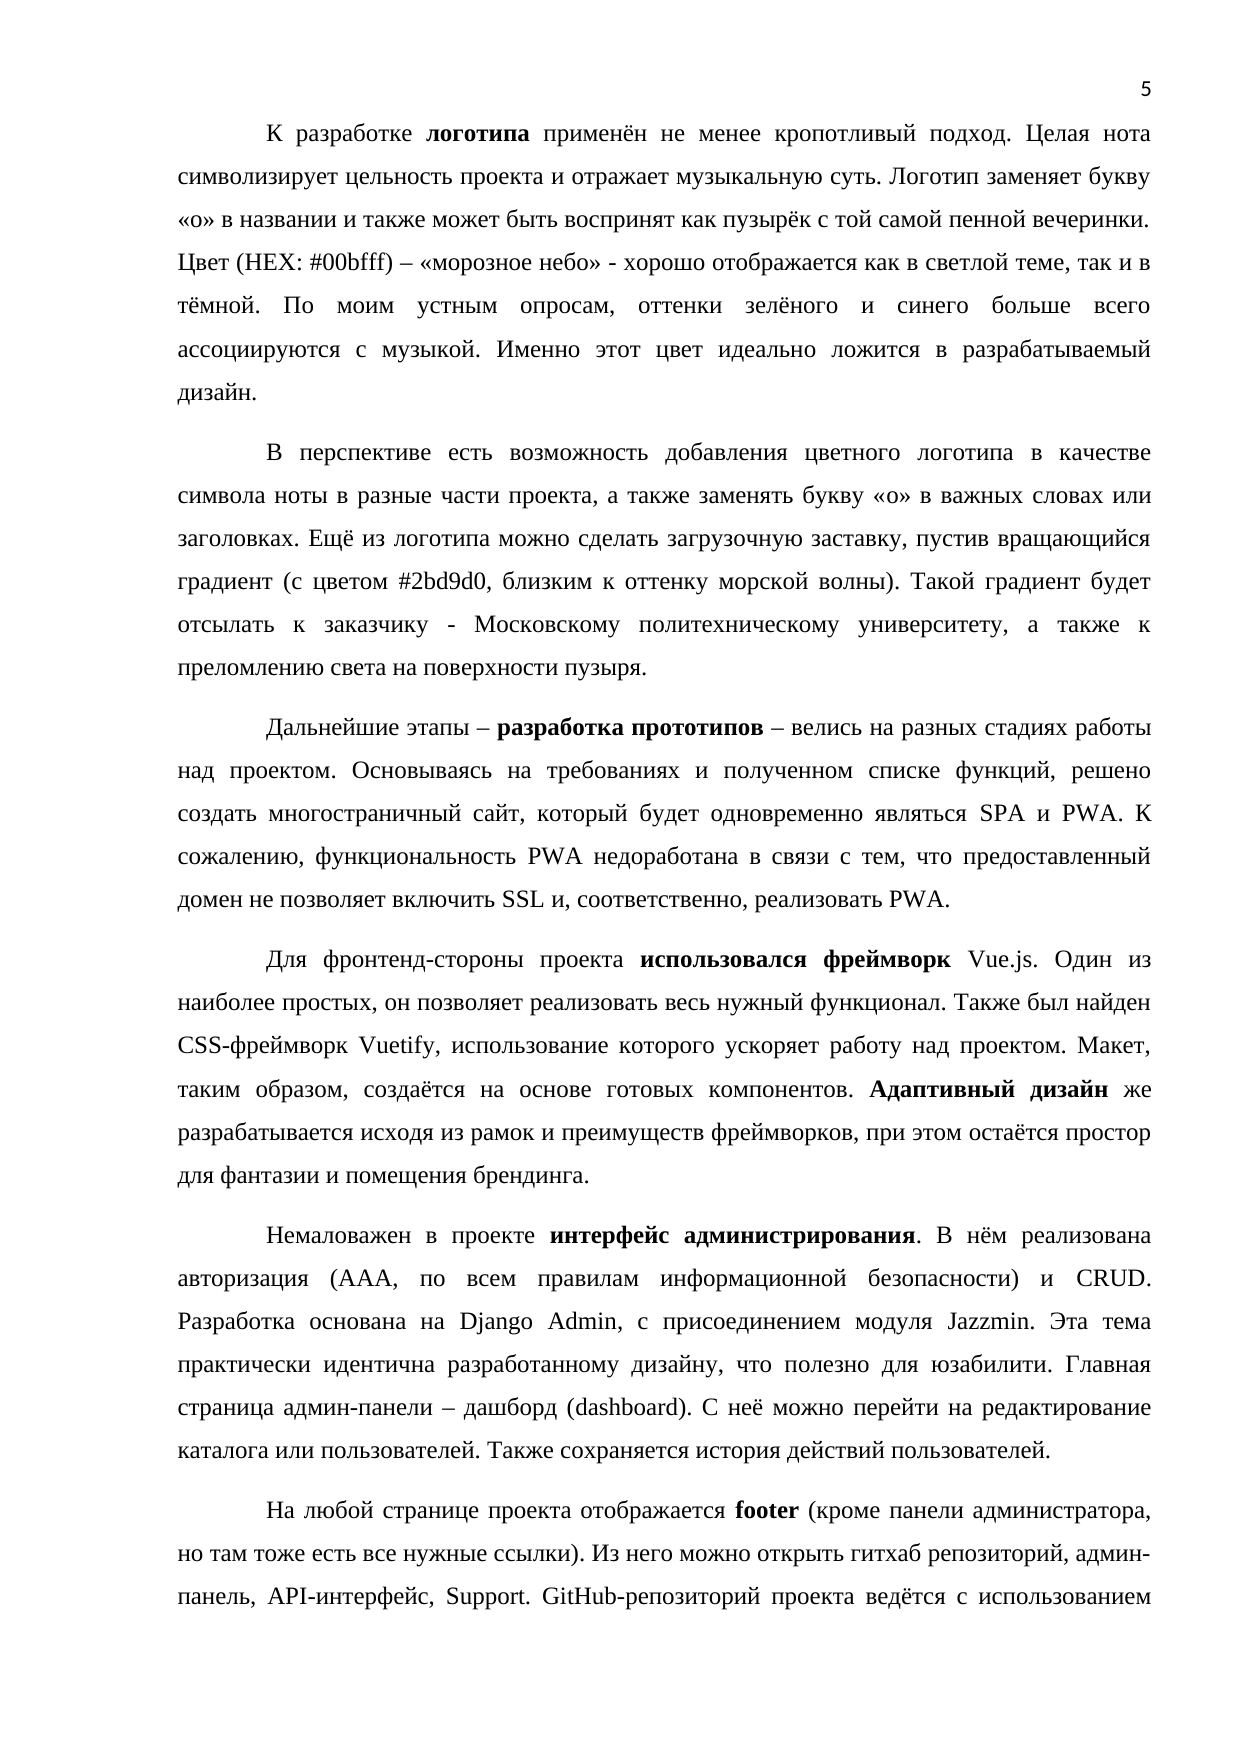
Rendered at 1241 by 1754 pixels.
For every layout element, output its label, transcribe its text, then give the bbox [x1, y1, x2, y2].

text Немаловажен в проекте интерфейс администрирования. В нём реализована авторизация (ААА, по всем правилам информационной безопасности) и CRUD. Разработка основана на Django Admin, с присоединением модуля Jazzmin. Эта тема практически идентична разработанному дизайну, что полезно для юзабилити. Главная страница админ-панели – дашборд (dashboard). С неё можно перейти на редактирование каталога или пользователей. Также сохраняется история действий пользователей. [177, 1220, 1152, 1464]
text Для фронтенд-стороны проекта использовался фреймворк Vue.js. Один из наиболее простых, он позволяет реализовать весь нужный функционал. Также был найден CSS-фреймворк Vuetify, использование которого ускоряет работу над проектом. Макет, таким образом, создаётся на основе готовых компонентов. Адаптивный дизайн же разрабатывается исходя из рамок и преимуществ фреймворков, при этом остаётся простор для фантазии и помещения брендинга. [177, 944, 1152, 1189]
text В перспективе есть возможность добавления цветного логотипа в качестве символа ноты в разные части проекта, а также заменять букву «o» в важных словах или заголовках. Ещё из логотипа можно сделать загрузочную заставку, пустив вращающийся градиент (с цветом #2bd9d0, близким к оттенку морской волны). Такой градиент будет отсылать к заказчику - Московскому политехническому университету, а также к преломлению света на поверхности пузыря. [177, 437, 1152, 681]
text Дальнейшие этапы – разработка прототипов – велись на разных стадиях работы над проектом. Основываясь на требованиях и полученном списке функций, решено создать многостраничный сайт, который будет одновременно являться SPA и PWA. К сожалению, функциональность PWA недоработана в связи с тем, что предоставленный домен не позволяет включить SSL и, соответственно, реализовать PWA. [177, 712, 1152, 913]
